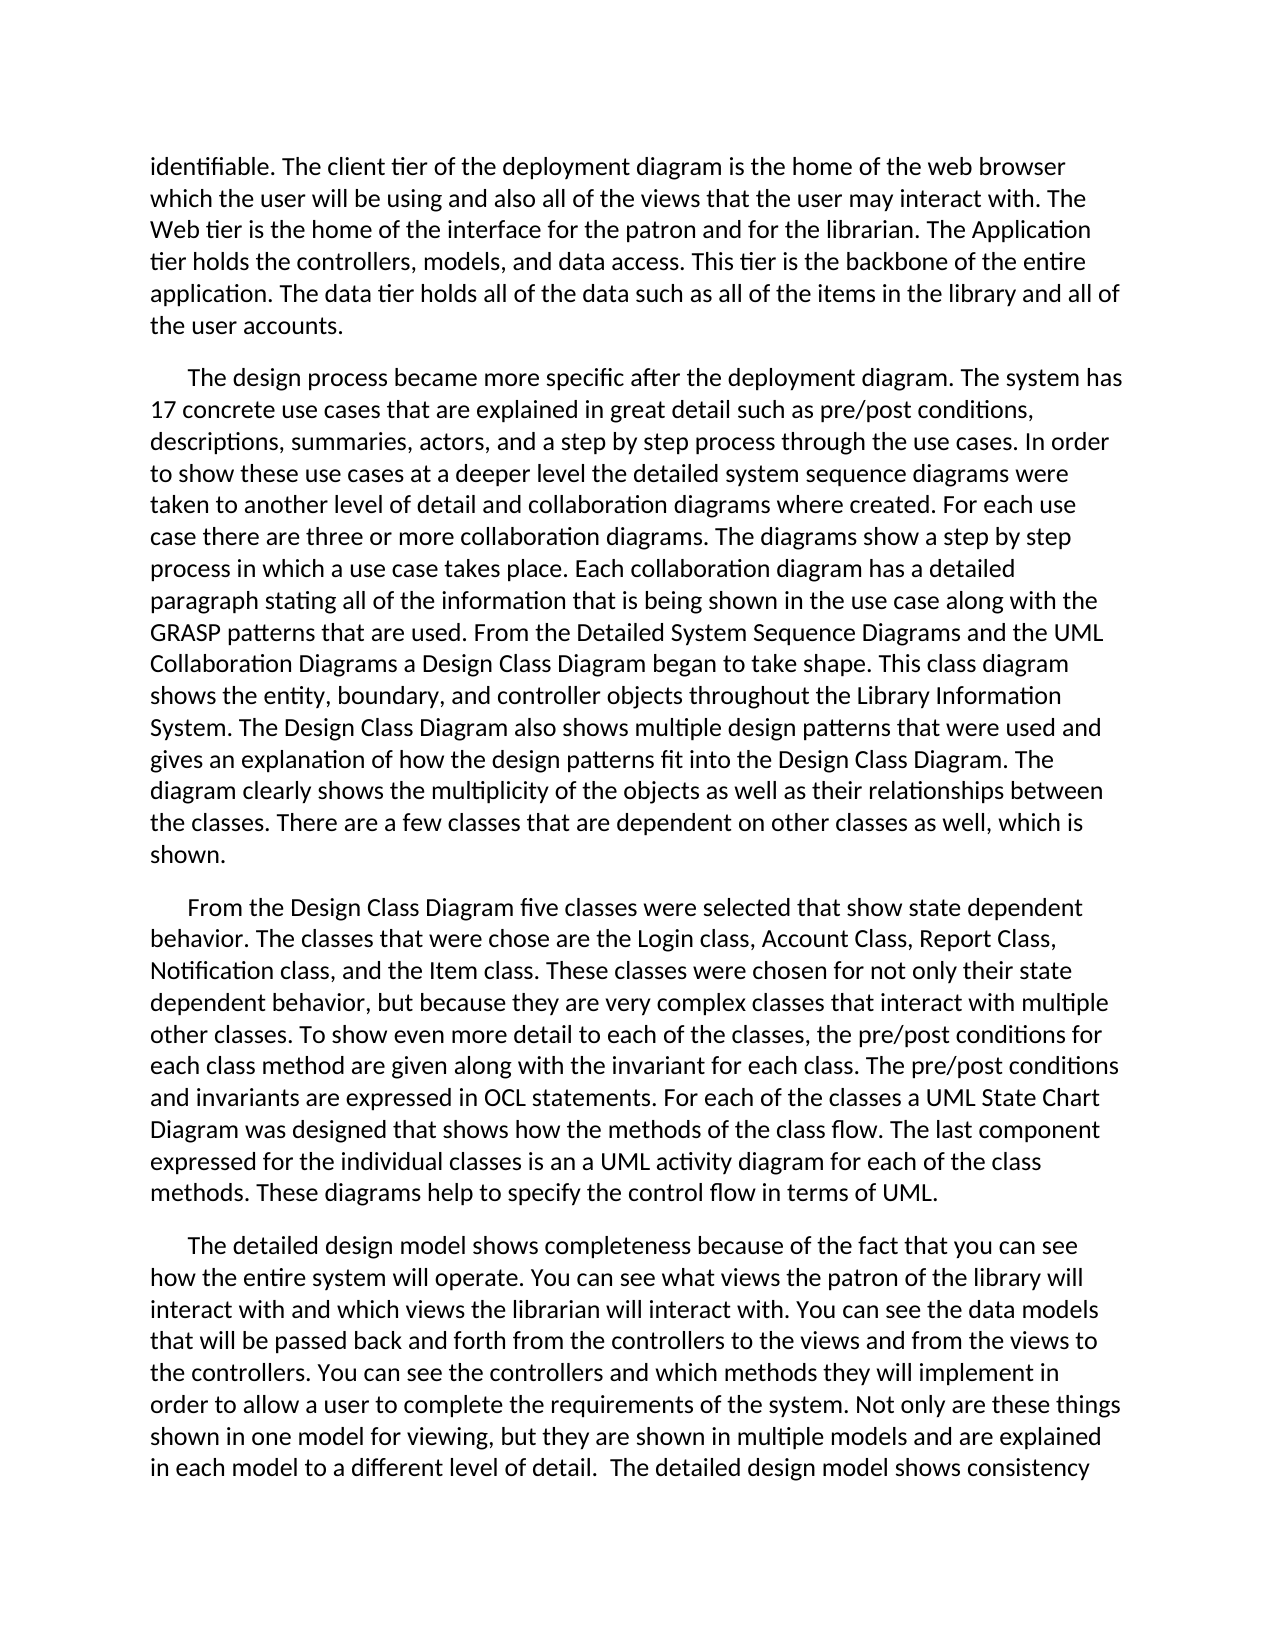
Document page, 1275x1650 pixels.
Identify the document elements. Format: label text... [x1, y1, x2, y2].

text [150, 1229, 1125, 1483]
text From the Design Class Diagram five classes were selected that show state dependent behavior. The classes that were chose are the Login class, Account Class, Report Class, Notification class, and the Item class. These classes were chosen for not only their state dependent behavior, but because they are very complex classes that interact with multiple other classes. To show even more detail to each of the classes, the pre/post conditions for each class method are given along with the invariant for each class. The pre/post conditions and invariants are expressed in OCL statements. For each of the classes a UML State Chart Diagram was designed that shows how the methods of the class flow. The last component expressed for the individual classes is an a UML activity diagram for each of the class methods. These diagrams help to specify the control flow in terms of UML. [150, 891, 1125, 1208]
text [150, 150, 1125, 341]
text The design process became more specific after the deployment diagram. The system has 17 concrete use cases that are explained in great detail such as pre/post conditions, descriptions, summaries, actors, and a step by step process through the use cases. In order to show these use cases at a deeper level the detailed system sequence diagrams were taken to another level of detail and collaboration diagrams where created. For each use case there are three or more collaboration diagrams. The diagrams show a step by step process in which a use case takes place. Each collaboration diagram has a detailed paragraph stating all of the information that is being shown in the use case along with the GRASP patterns that are used. From the Detailed System Sequence Diagrams and the UML Collaboration Diagrams a Design Class Diagram began to take shape. This class diagram shows the entity, boundary, and controller objects throughout the Library Information System. The Design Class Diagram also shows multiple design patterns that were used and gives an explanation of how the design patterns fit into the Design Class Diagram. The diagram clearly shows the multiplicity of the objects as well as their relationships between the classes. There are a few classes that are dependent on other classes as well, which is shown. [150, 361, 1125, 870]
